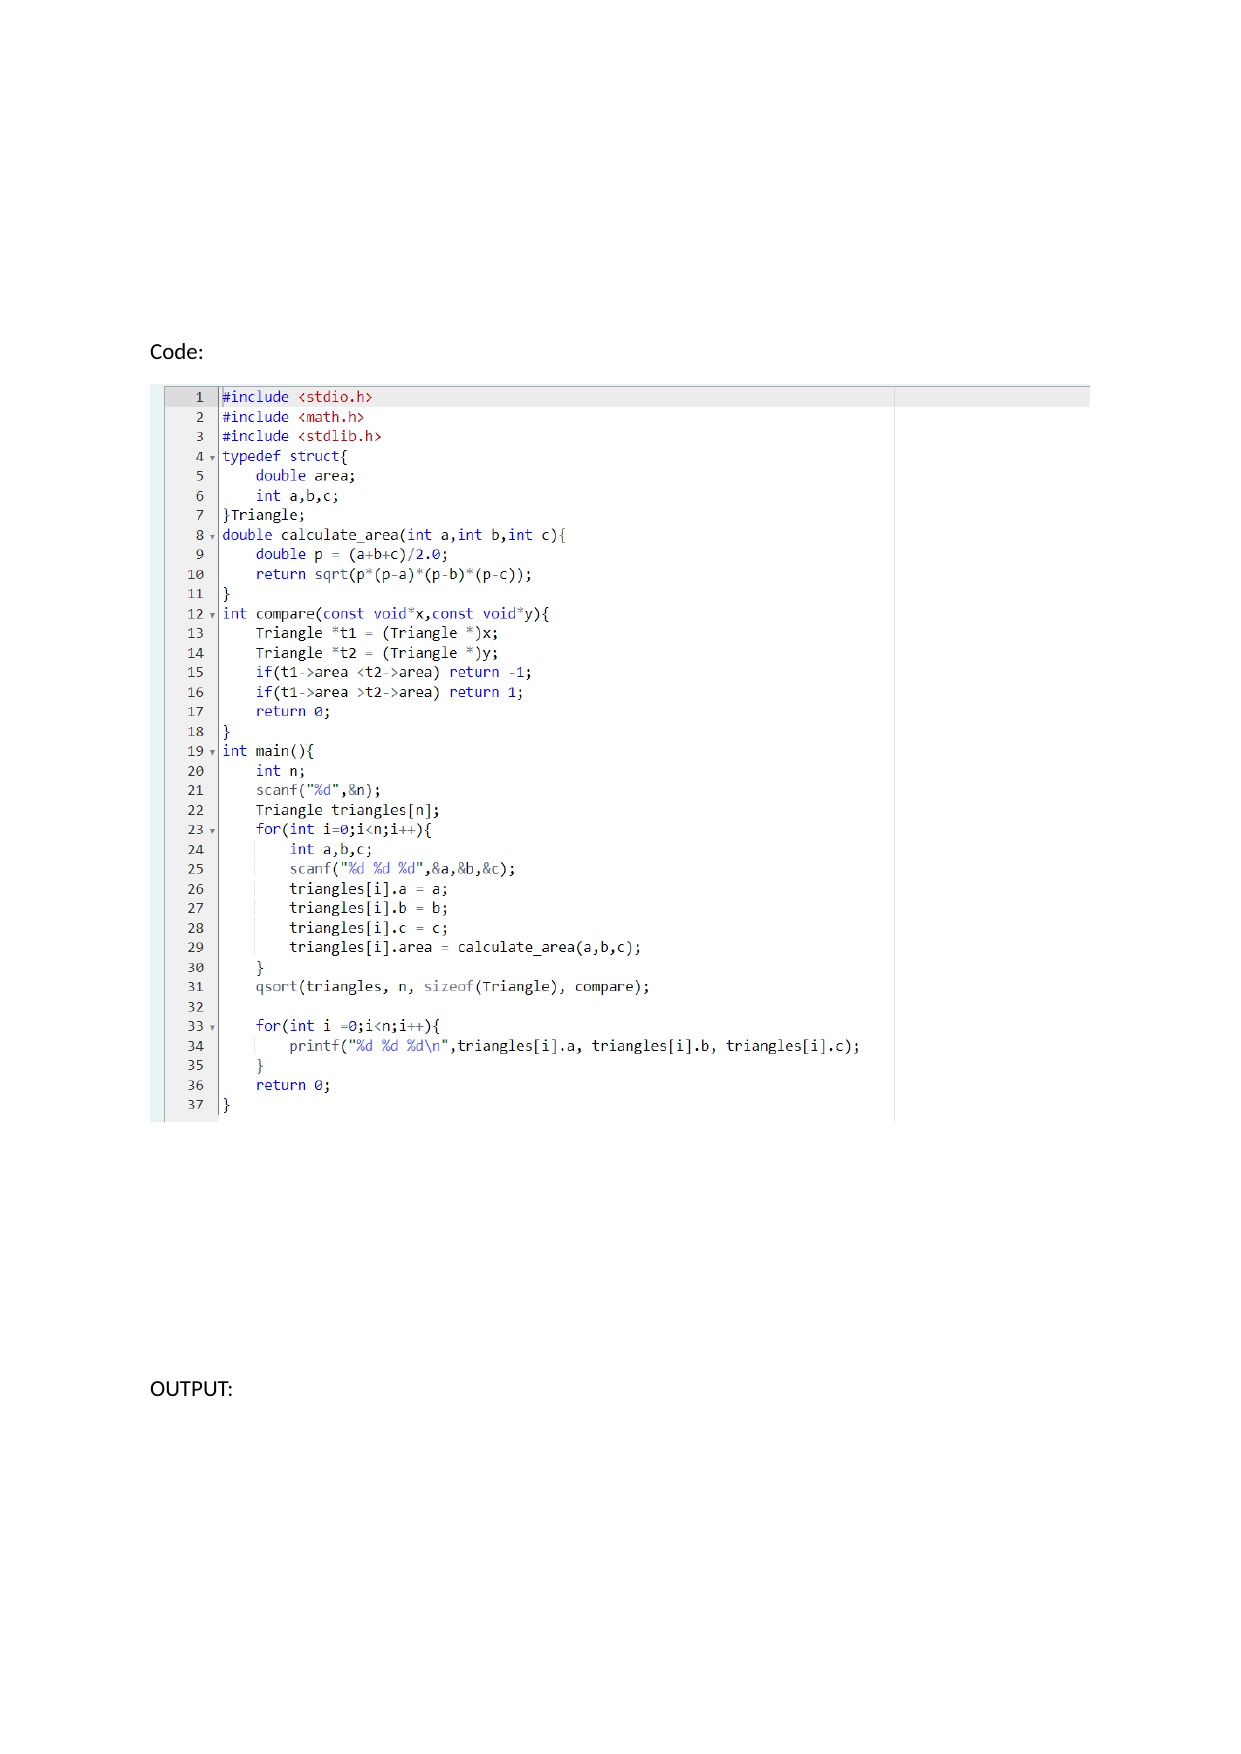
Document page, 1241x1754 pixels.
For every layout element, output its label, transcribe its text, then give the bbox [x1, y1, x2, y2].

picture [150, 384, 1091, 1122]
text Code: [150, 337, 1090, 366]
text OUTPUT: [150, 1374, 1090, 1403]
